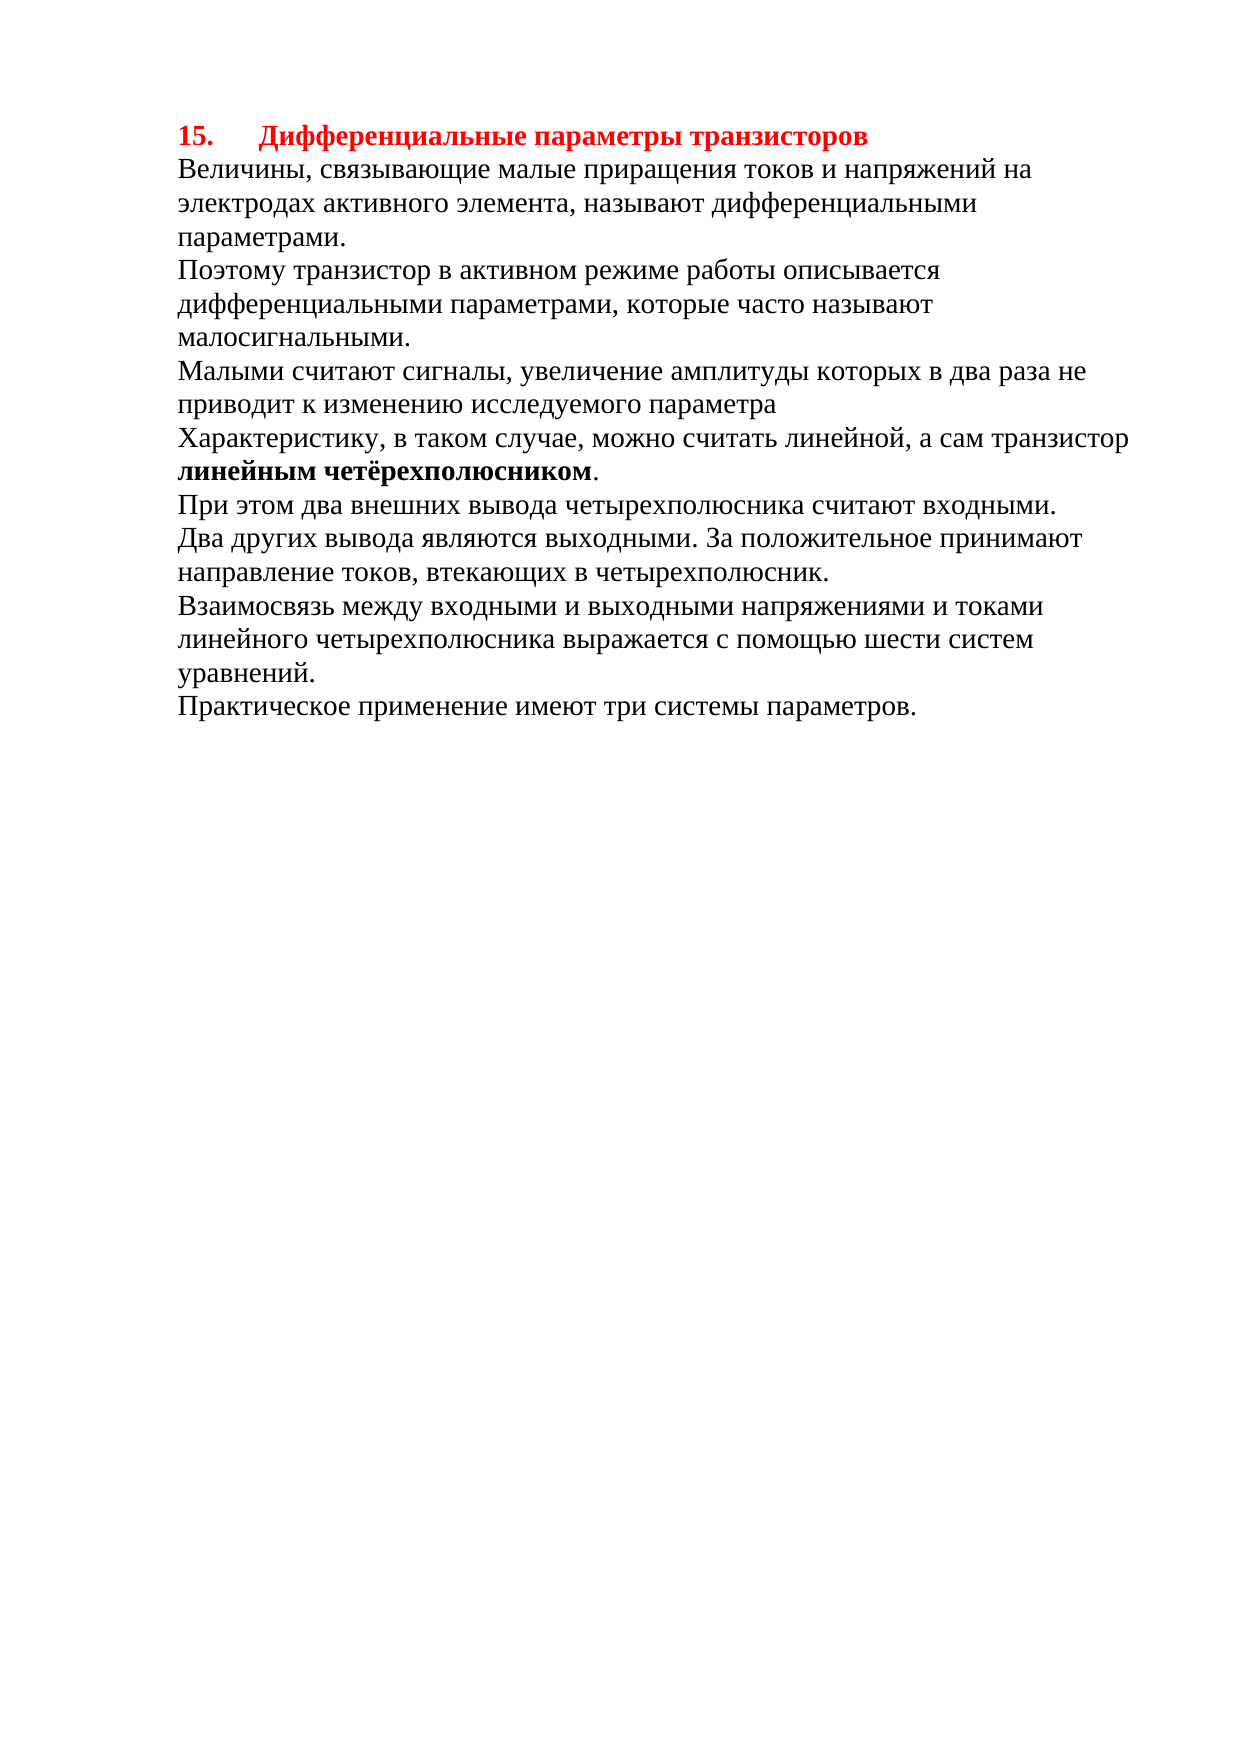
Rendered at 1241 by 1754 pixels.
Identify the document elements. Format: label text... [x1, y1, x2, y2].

text При этом два внешних вывода четырехполюсника считают входными. [177, 487, 1152, 521]
text Взаимосвязь между входными и выходными напряжениями и токами линейного четырехполюсника выражается с помощью шести систем уравнений. [177, 588, 1152, 688]
text Практическое применение имеют три системы параметров. [177, 688, 1152, 722]
text Величины, связывающие малые приращения токов и напряжений на электродах активного элемента, называют дифференциальными параметрами. [177, 152, 1152, 252]
text Малыми считают сигналы, увеличение амплитуды которых в два раза не приводит к изменению исследуемого параметра [177, 353, 1152, 420]
text Характеристику, в таком случае, можно считать линейной, а сам транзистор линейным четёрехполюсником. [177, 420, 1152, 487]
text Два других вывода являются выходными. За положительное принимают направление токов, втекающих в четырехполюсник. [177, 521, 1152, 588]
text Поэтому транзистор в активном режиме работы описывается дифференциальными параметрами, которые часто называют малосигнальными. [177, 252, 1152, 353]
list Дифференциальные параметры транзисторов [177, 118, 1152, 152]
